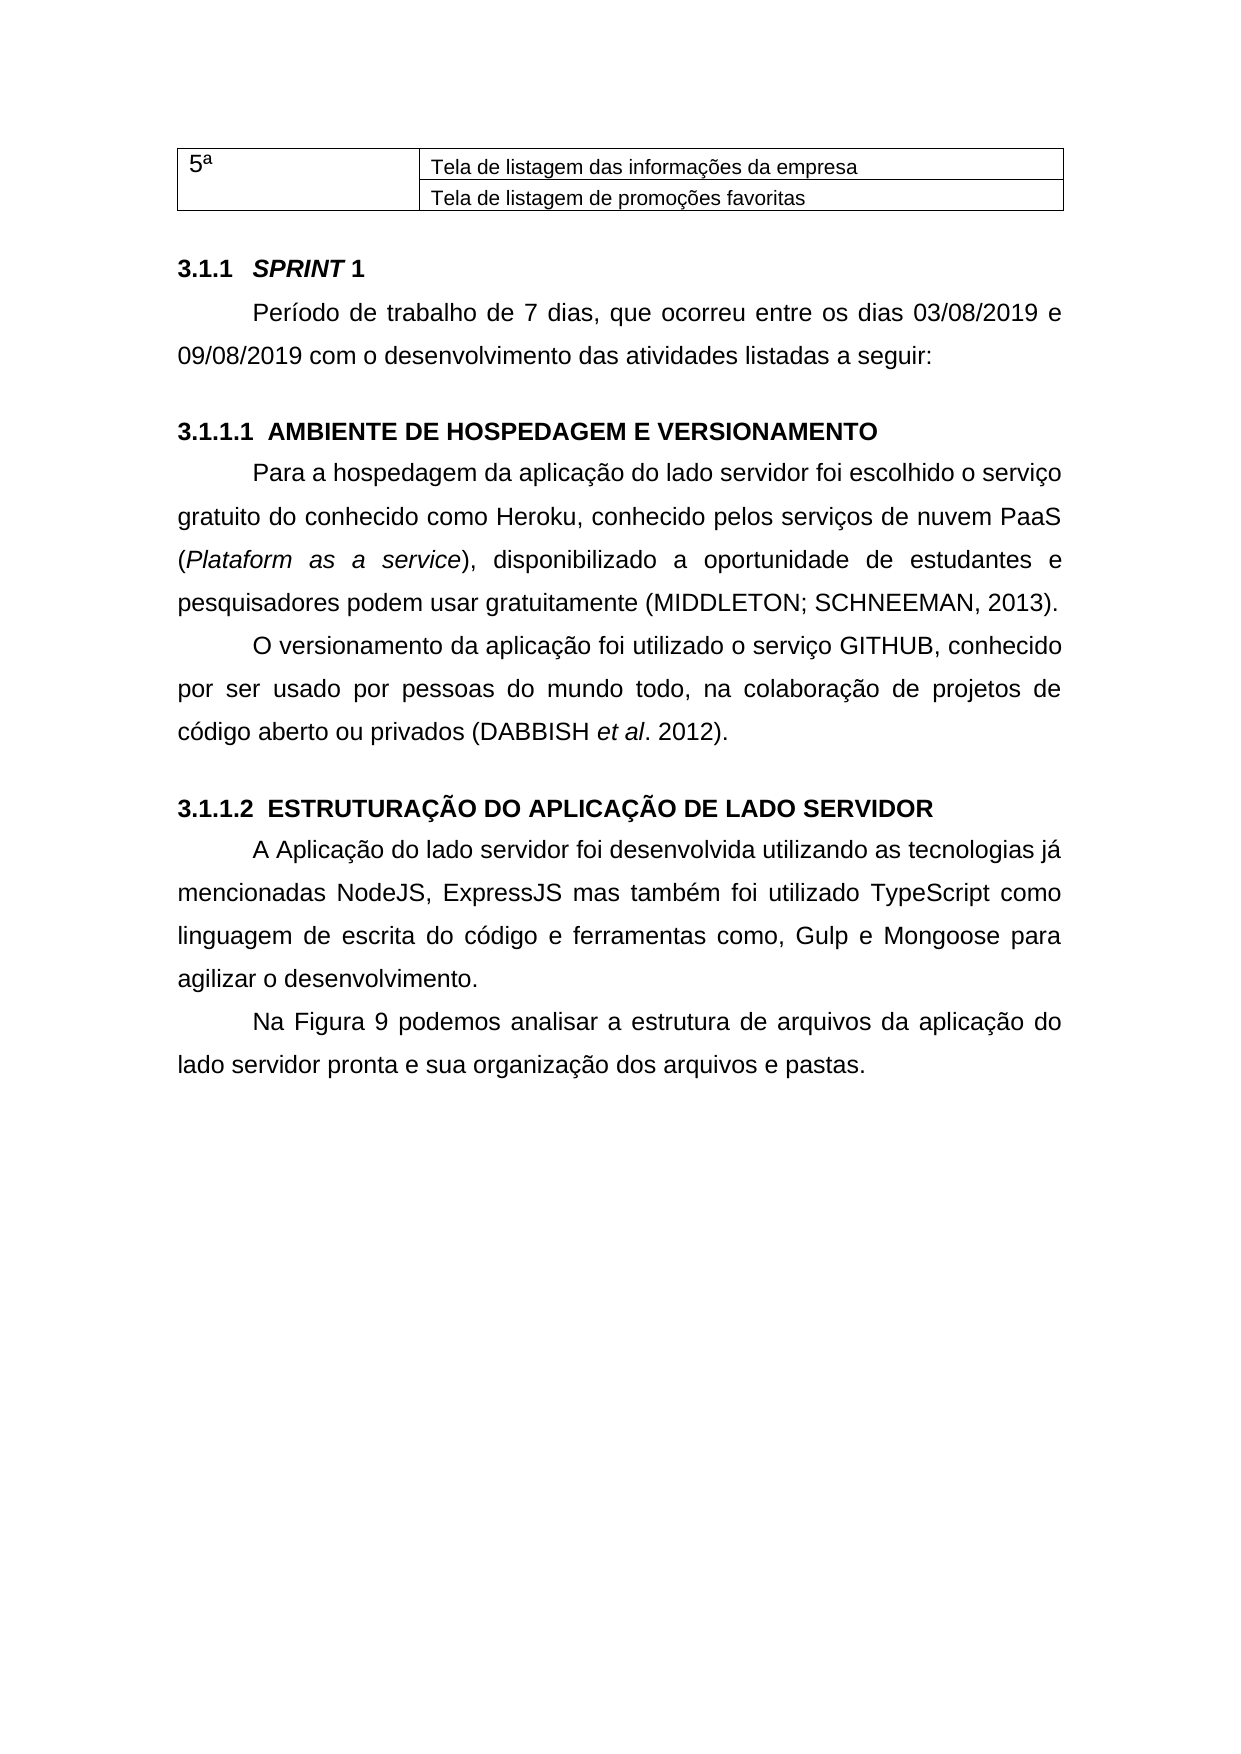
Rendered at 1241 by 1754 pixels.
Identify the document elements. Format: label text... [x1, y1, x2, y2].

subtitle SPRINT 1 [177, 254, 1063, 283]
table_cell 5ª [178, 149, 419, 210]
text Para a hospedagem da aplicação do lado servidor foi escolhido o serviço gratuito do conhecido como Heroku, conhecido pelos serviços de nuvem PaaS (Plataform as a service), disponibilizado a oportunidade de estudantes e pesquisadores podem usar gratuitamente (MIDDLETON; SCHNEEMAN, 2013). [177, 458, 1063, 616]
subtitle AMBIENTE DE HOSPEDAGEM E VERSIONAMENTO [177, 417, 1063, 446]
subtitle ESTRUTURAÇÃO DO APLICAÇÃO DE LADO SERVIDOR [177, 793, 1063, 822]
text A Aplicação do lado servidor foi desenvolvida utilizando as tecnologias já mencionadas NodeJS, ExpressJS mas também foi utilizado TypeScript como linguagem de escrita do código e ferramentas como, Gulp e Mongoose para agilizar o desenvolvimento. [177, 835, 1063, 993]
table_cell Tela de listagem de promoções favoritas [420, 180, 1063, 210]
text Período de trabalho de 7 dias, que ocorreu entre os dias 03/08/2019 e 09/08/2019 com o desenvolvimento das atividades listadas a seguir: [177, 297, 1063, 369]
text O versionamento da aplicação foi utilizado o serviço GITHUB, conhecido por ser usado por pessoas do mundo todo, na colaboração de projetos de código aberto ou privados (DABBISH et al. 2012). [177, 631, 1063, 746]
table_cell Tela de listagem das informações da empresa [420, 149, 1063, 179]
text Na Figura 9 podemos analisar a estrutura de arquivos da aplicação do lado servidor pronta e sua organização dos arquivos e pastas. [177, 1007, 1063, 1079]
